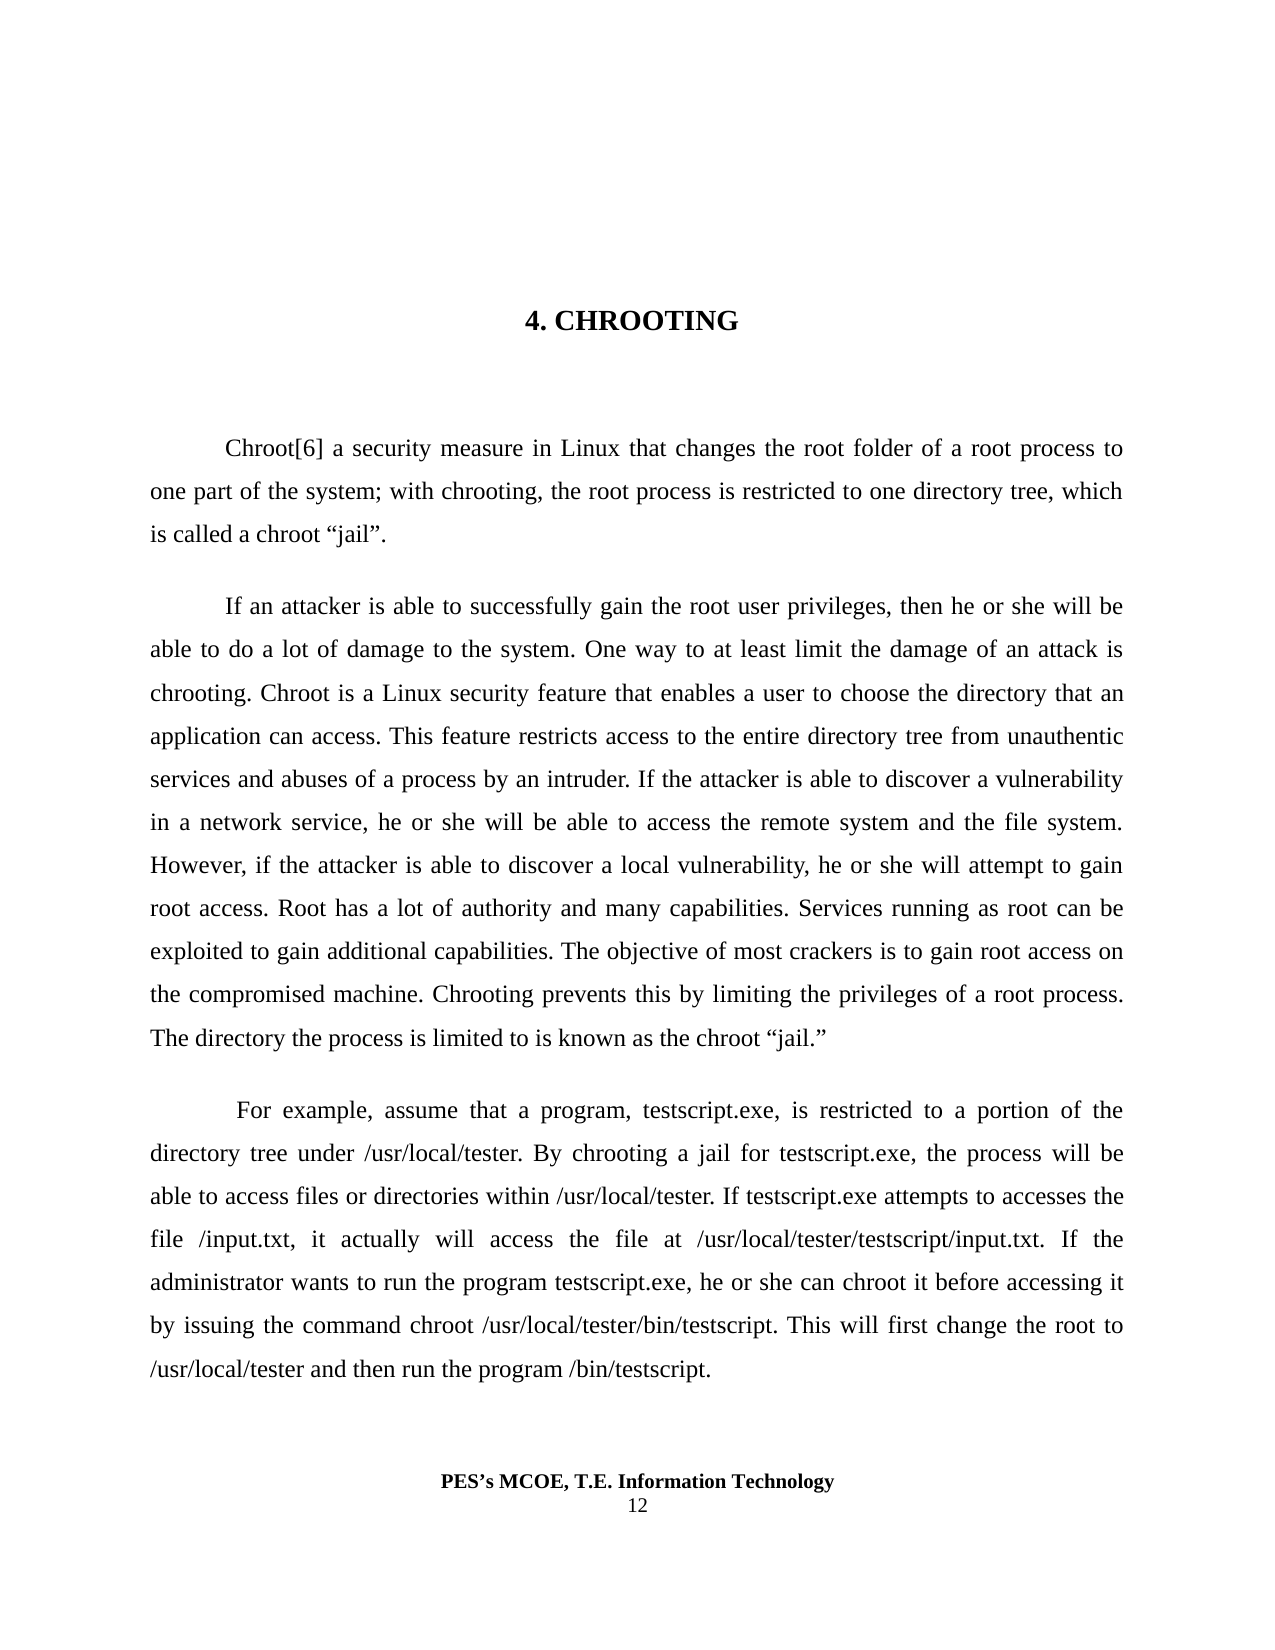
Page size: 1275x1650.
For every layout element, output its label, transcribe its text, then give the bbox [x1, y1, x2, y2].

subtitle Chroot[6] a security measure in Linux that changes the root folder of a root process to one part of the system; with chrooting, the root process is restricted to one directory tree, which is called a chroot “jail”. [150, 433, 1125, 548]
text 4. CHROOTING [450, 303, 1125, 337]
subtitle For example, assume that a program, testscript.exe, is restricted to a portion of the directory tree under /usr/local/tester. By chrooting a jail for testscript.exe, the process will be able to access files or directories within /usr/local/tester. If testscript.exe attempts to accesses the file /input.txt, it actually will access the file at /usr/local/tester/testscript/input.txt. If the administrator wants to run the program testscript.exe, he or she can chroot it before accessing it by issuing the command chroot /usr/local/tester/bin/testscript. This will first change the root to /usr/local/tester and then run the program /bin/testscript. [150, 1095, 1125, 1382]
subtitle If an attacker is able to successfully gain the root user privileges, then he or she will be able to do a lot of damage to the system. One way to at least limit the damage of an attack is chrooting. Chroot is a Linux security feature that enables a user to choose the directory that an application can access. This feature restricts access to the entire directory tree from unauthentic services and abuses of a process by an intruder. If the attacker is able to discover a vulnerability in a network service, he or she will be able to access the remote system and the file system. However, if the attacker is able to discover a local vulnerability, he or she will attempt to gain root access. Root has a lot of authority and many capabilities. Services running as root can be exploited to gain additional capabilities. The objective of most crackers is to gain root access on the compromised machine. Chrooting prevents this by limiting the privileges of a root process. The directory the process is limited to is known as the chroot “jail.” [150, 591, 1125, 1051]
